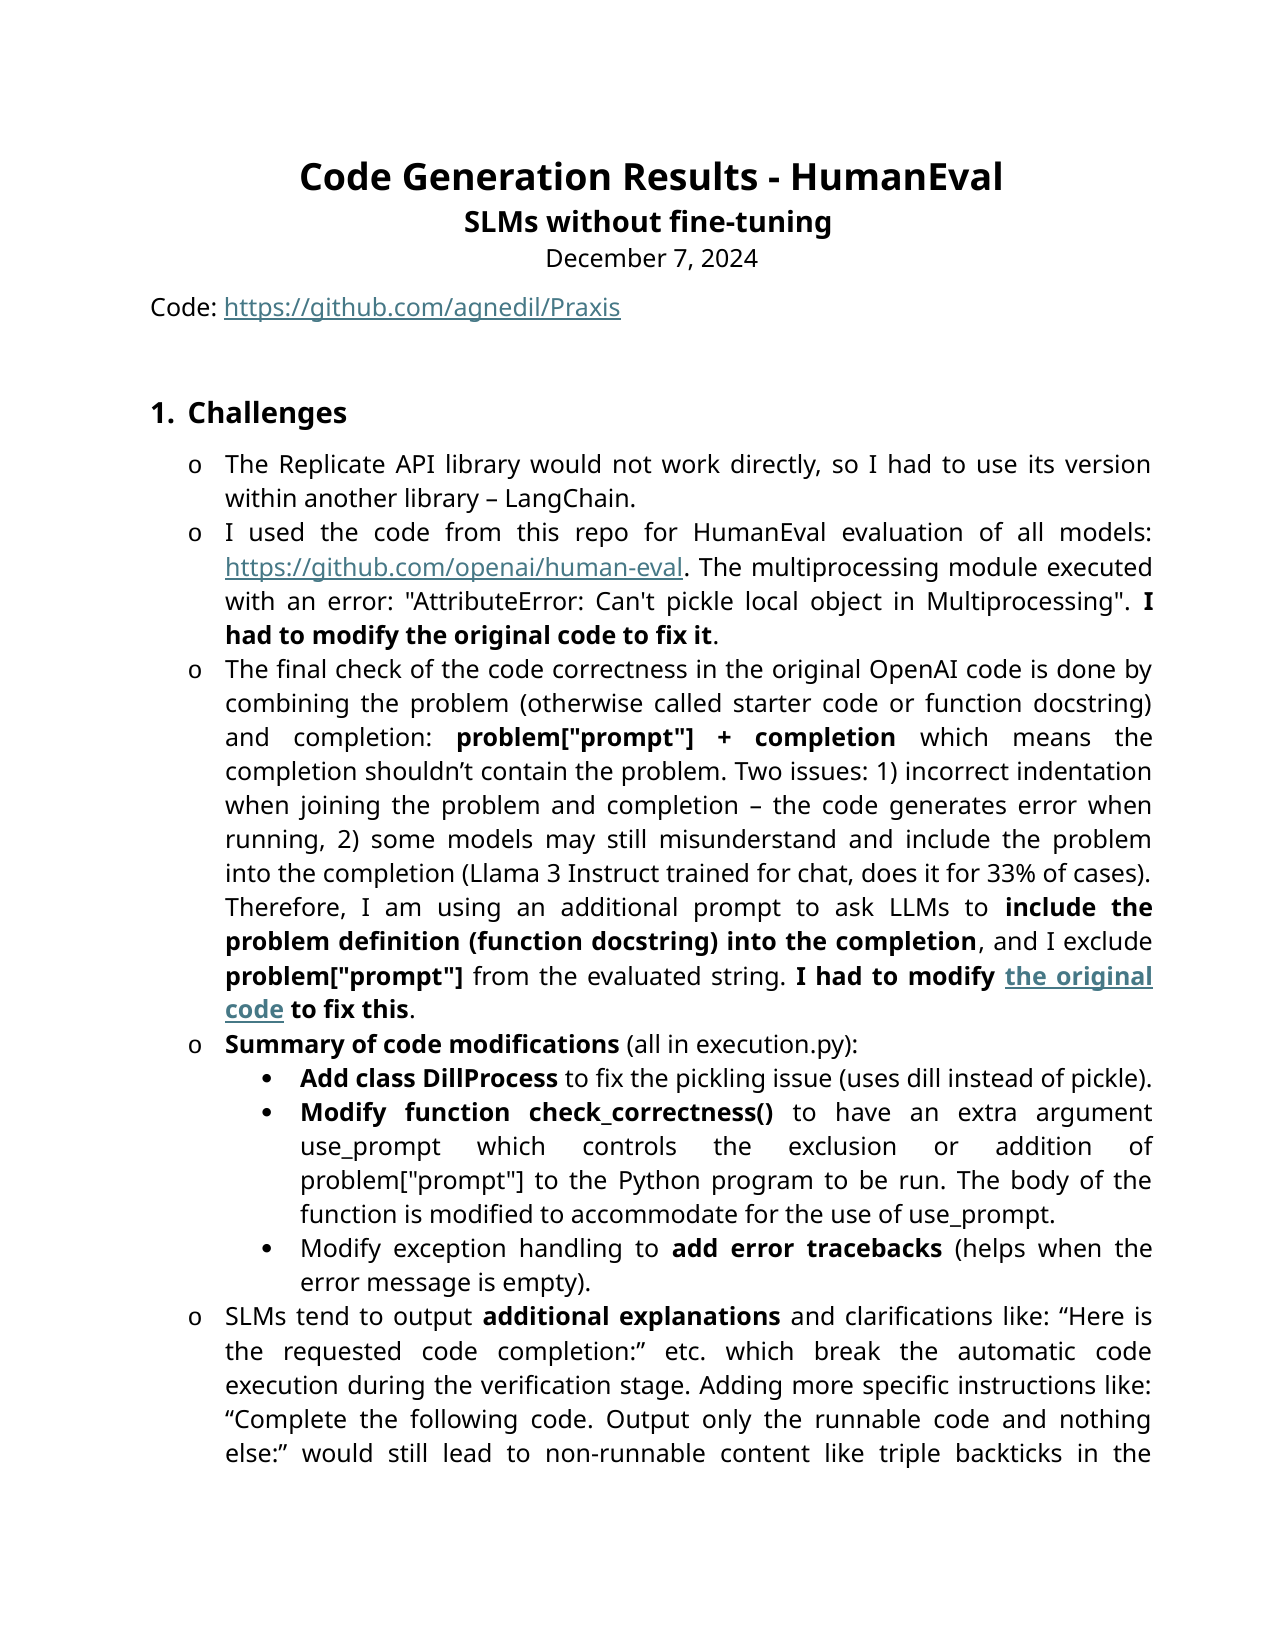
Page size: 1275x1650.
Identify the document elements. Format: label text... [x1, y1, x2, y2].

list Modify function check_correctness() to have an extra argument use_prompt which controls the exclusion or addition of problem["prompt"] to the Python program to be run. The body of the function is modified to accommodate for the use of use_prompt. [262, 1094, 1153, 1231]
list The final check of the code correctness in the original OpenAI code is done by combining the problem (otherwise called starter code or function docstring) and completion: problem["prompt"] + completion which means the completion shouldn’t contain the problem. Two issues: 1) incorrect indentation when joining the problem and completion – the code generates error when running, 2) some models may still misunderstand and include the problem into the completion (Llama 3 Instruct trained for chat, does it for 33% of cases). Therefore, I am using an additional prompt to ask LLMs to include the problem definition (function docstring) into the completion, and I exclude problem["prompt"] from the evaluated string. I had to modify the original code to fix this. [187, 651, 1153, 1026]
list I used the code from this repo for HumanEval evaluation of all models: https://github.com/openai/human-eval. The multiprocessing module executed with an error: "AttributeError: Can't pickle local object in Multiprocessing". I had to modify the original code to fix it. [187, 515, 1153, 651]
list Challenges [150, 392, 1153, 432]
list Add class DillProcess to fix the pickling issue (uses dill instead of pickle). [262, 1061, 1153, 1094]
list Modify exception handling to add error tracebacks (helps when the error message is empty). [262, 1231, 1153, 1299]
list Summary of code modifications (all in execution.py): [187, 1026, 1153, 1061]
list The Replicate API library would not work directly, so I had to use its version within another library – LangChain. [187, 447, 1153, 515]
text Code Generation Results - HumanEval SLMs without fine-tuning December 7, 2024 [150, 150, 1153, 275]
text Code: https://github.com/agnedil/Praxis [150, 289, 1153, 323]
